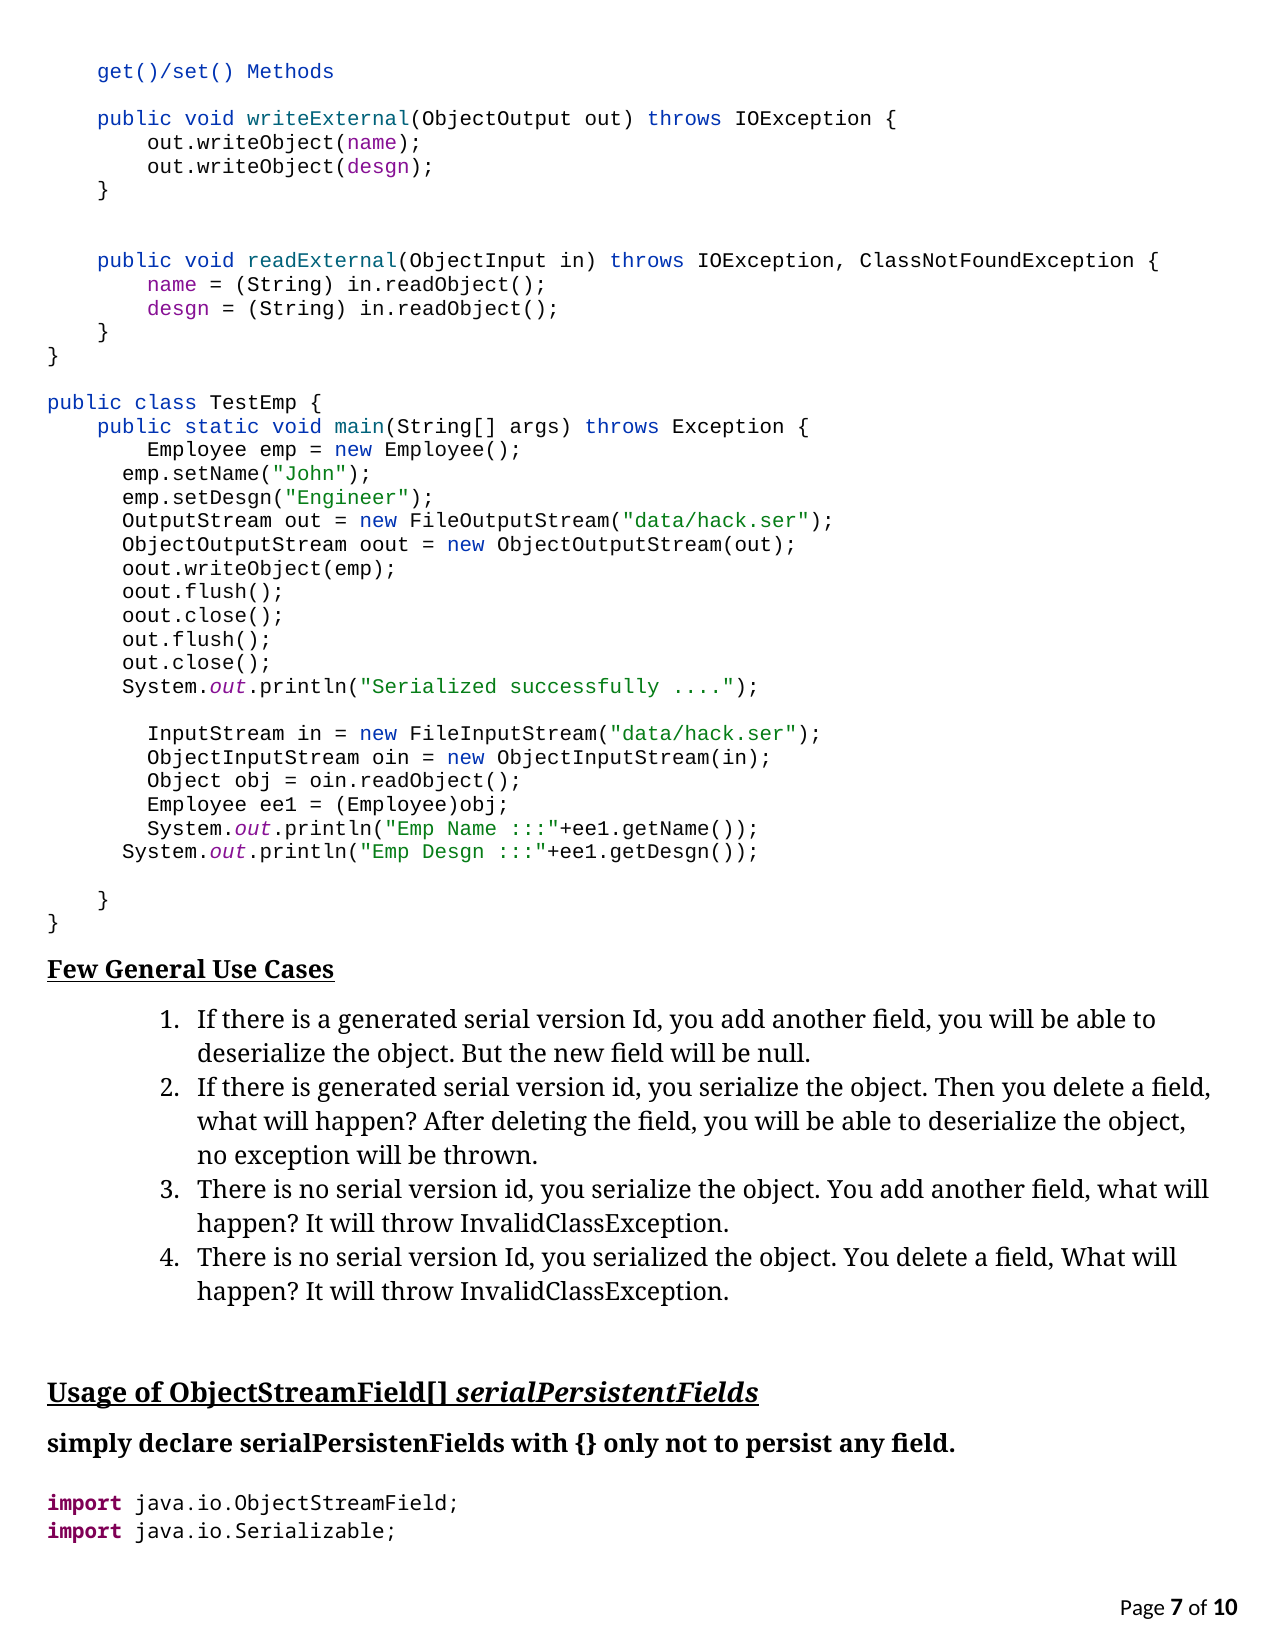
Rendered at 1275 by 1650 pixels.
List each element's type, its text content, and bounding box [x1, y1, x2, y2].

list There is no serial version id, you serialize the object. You add another field, what will happen? It will throw InvalidClassException. [159, 1172, 1222, 1240]
list If there is a generated serial version Id, you add another field, you will be able to deserialize the object. But the new field will be null. [159, 1001, 1222, 1069]
text simply declare serialPersistenFields with {} only not to persist any field. [47, 1426, 1237, 1460]
text import java.io.Serializable; [47, 1517, 1237, 1545]
list There is no serial version Id, you serialized the object. You delete a field, What will happen? It will throw InvalidClassException. [159, 1240, 1222, 1308]
text Few General Use Cases [47, 952, 1222, 986]
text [47, 37, 1237, 368]
text public class TestEmp { public static void main(String[] args) throws Exception { Employee emp = new Employee(); emp.setName("John"); emp.setDesgn("Engineer"); OutputStream out = new FileOutputStream("data/hack.ser"); ObjectOutputStream oout = new ObjectOutputStream(out); oout.writeObject(emp); oout.flush(); oout.close(); out.flush(); out.close(); System.out.println("Serialized successfully ...."); InputStream in = new FileInputStream("data/hack.ser"); ObjectInputStream oin = new ObjectInputStream(in); Object obj = oin.readObject(); Employee ee1 = (Employee)obj; System.out.println("Emp Name :::"+ee1.getName()); System.out.println("Emp Desgn :::"+ee1.getDesgn()); } } [47, 392, 1237, 936]
text import java.io.ObjectStreamField; [47, 1488, 1237, 1517]
list If there is generated serial version id, you serialize the object. Then you delete a field, what will happen? After deleting the field, you will be able to deserialize the object, no exception will be thrown. [159, 1069, 1222, 1172]
text Usage of ObjectStreamField[] serialPersistentFields [47, 1373, 1222, 1410]
